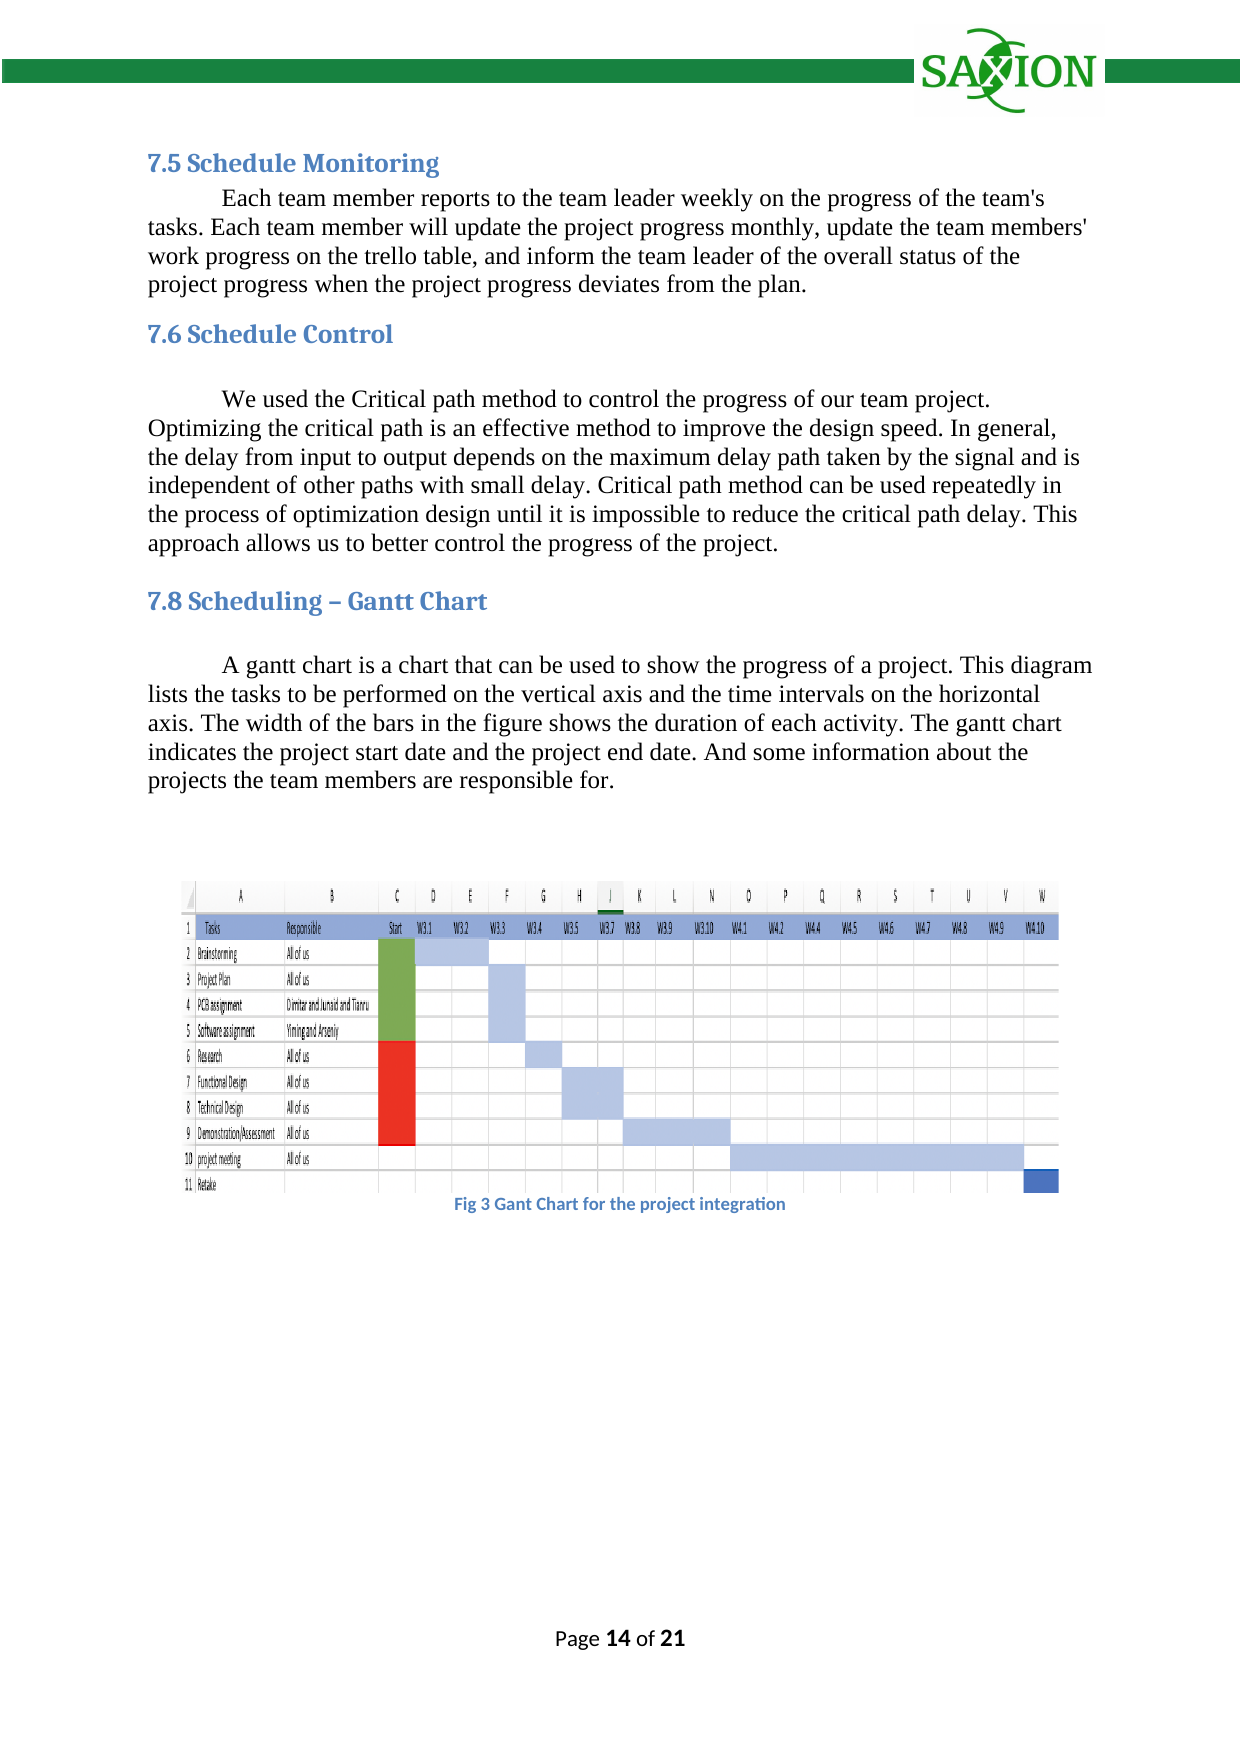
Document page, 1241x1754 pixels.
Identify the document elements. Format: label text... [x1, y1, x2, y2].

text A gantt chart is a chart that can be used to show the progress of a project. This diagram lists the tasks to be performed on the vertical axis and the time intervals on the horizontal axis. The width of the bars in the figure shows the duration of each activity. The gantt chart indicates the project start date and the project end date. And some information about the projects the team members are responsible for. [148, 651, 1093, 794]
picture [2, 24, 1240, 117]
text We used the Critical path method to control the progress of our team project. Optimizing the critical path is an effective method to improve the design speed. In general, the delay from input to output depends on the maximum delay path taken by the signal and is independent of other paths with small delay. Critical path method can be used repeatedly in the process of optimization design until it is impossible to reduce the critical path delay. This approach allows us to better control the progress of the project. [148, 384, 1093, 557]
subtitle 7.5 Schedule Monitoring [148, 148, 1093, 179]
subtitle 7.8 Scheduling – Gantt Chart [148, 586, 1093, 617]
subtitle 7.6 Schedule Control [148, 319, 1093, 350]
text Each team member reports to the team leader weekly on the progress of the team's tasks. Each team member will update the project progress monthly, update the team members' work progress on the trello table, and inform the team leader of the overall status of the project progress when the project progress deviates from the plan. [148, 183, 1093, 298]
picture [181, 881, 1059, 1193]
